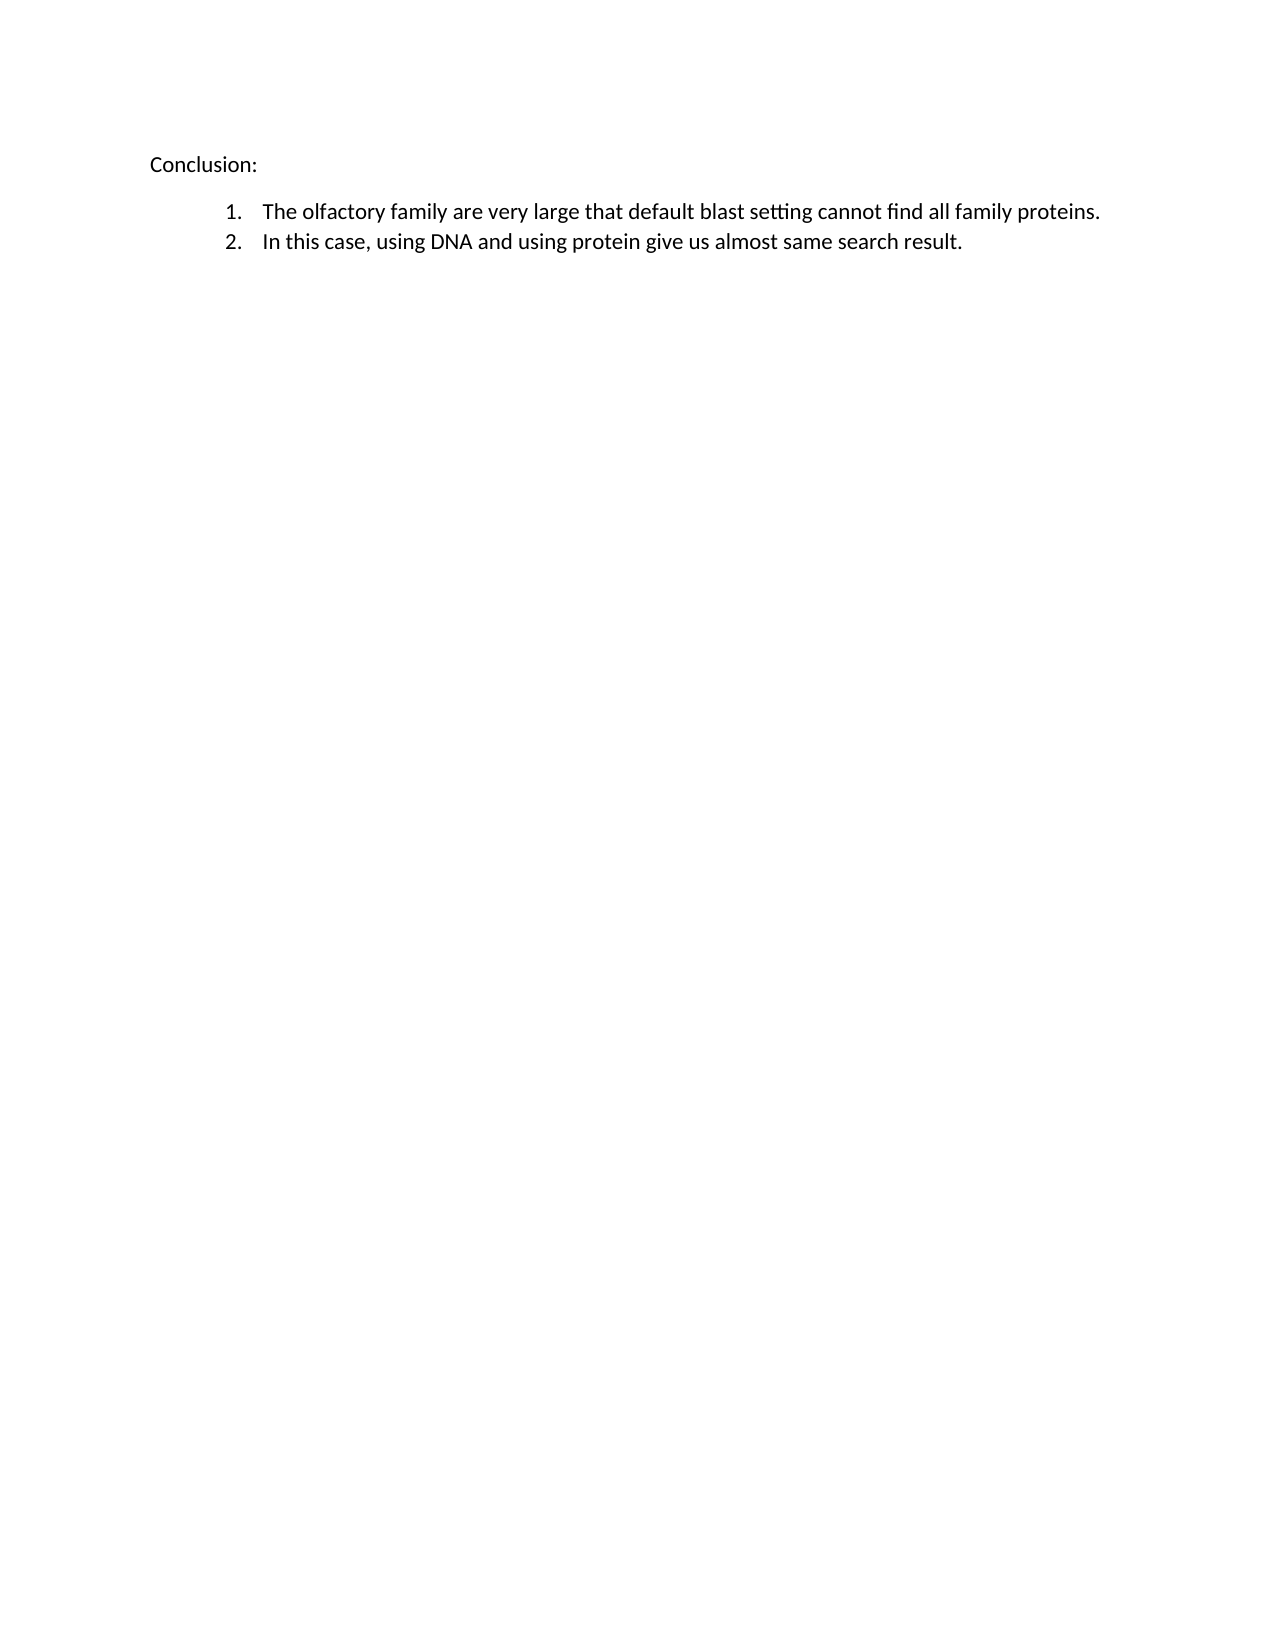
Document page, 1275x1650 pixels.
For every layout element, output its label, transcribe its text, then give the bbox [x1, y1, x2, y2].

list In this case, using DNA and using protein give us almost same search result. [225, 227, 1125, 255]
text Conclusion: [150, 150, 1125, 178]
list The olfactory family are very large that default blast setting cannot find all family proteins. [225, 197, 1125, 225]
